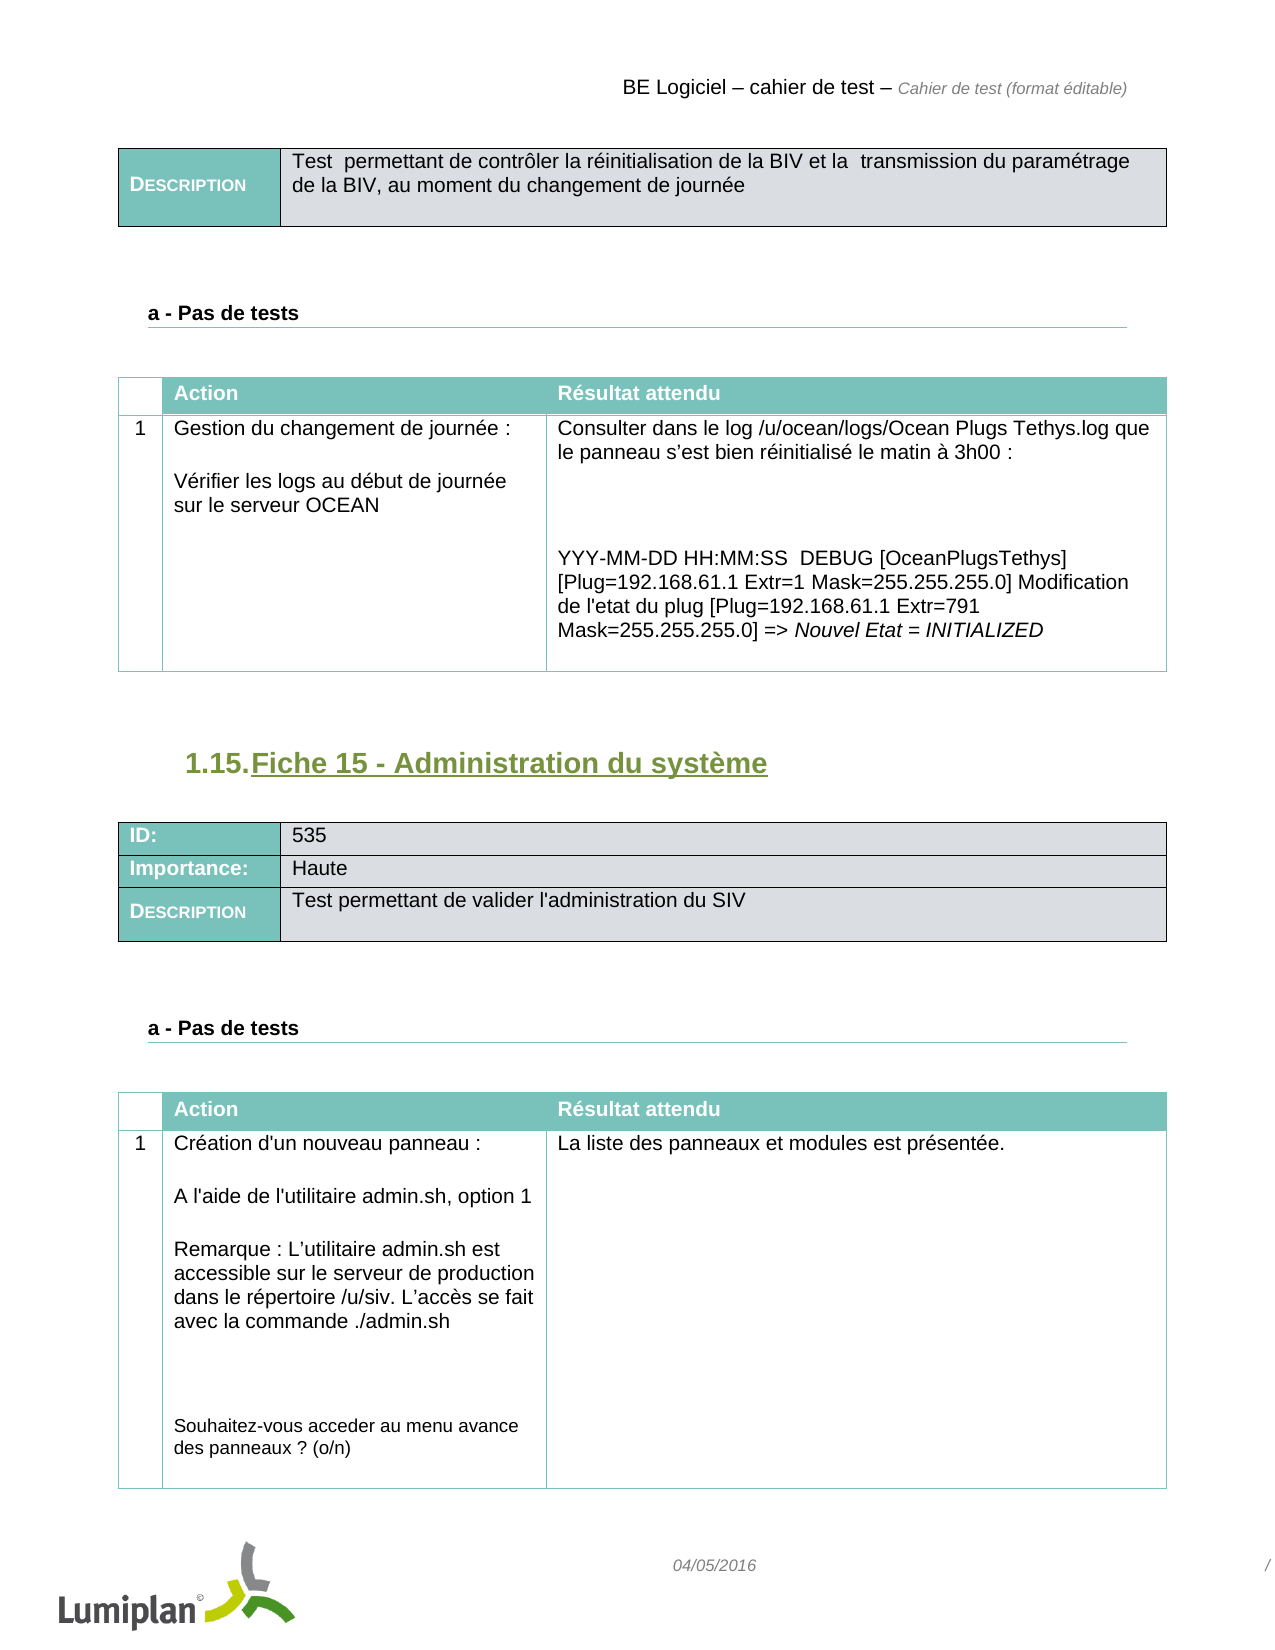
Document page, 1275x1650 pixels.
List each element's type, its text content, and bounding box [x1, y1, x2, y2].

table_header Gestion du changement de journée : Vérifier les logs au début de journée sur le serveur OCEAN [163, 416, 546, 671]
text a - Pas de tests [148, 1016, 1127, 1042]
table_header Action [163, 378, 546, 414]
table_header 1 [119, 1131, 162, 1488]
table_header [119, 378, 162, 414]
table_header Action [163, 1093, 546, 1130]
table_cell Importance: [119, 856, 280, 887]
table_header 1 [119, 416, 162, 671]
picture [49, 1534, 302, 1635]
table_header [547, 1131, 1166, 1488]
table_header ID: [119, 823, 280, 855]
table_cell Description [119, 888, 280, 941]
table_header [163, 1131, 546, 1488]
table_cell Haute [281, 856, 1166, 887]
subtitle Fiche 15 - Administration du système [185, 746, 1127, 779]
table_cell Test permettant de contrôler la réinitialisation de la BIV et la transmission du paramétrage de la BIV, au moment du changement de journée [281, 149, 1166, 226]
table_header [119, 1093, 162, 1130]
table_cell Test permettant de valider l'administration du SIV [281, 888, 1166, 941]
text a - Pas de tests [148, 301, 1127, 327]
table_header 535 [281, 823, 1166, 855]
table_header Résultat attendu [547, 1093, 1166, 1130]
table_cell Description [119, 149, 280, 226]
table_header Consulter dans le log /u/ocean/logs/Ocean Plugs Tethys.log que le panneau s’est bien réinitialisé le matin à 3h00 : YYY-MM-DD HH:MM:SS DEBUG [OceanPlugsTethys] [Plug=192.168.61.1 Extr=1 Mask=255.255.255.0] Modification de l'etat du plug [Plug=192.168.61.1 Extr=791 Mask=255.255.255.0] => Nouvel Etat = INITIALIZED [547, 416, 1166, 671]
table_header Résultat attendu [547, 378, 1166, 414]
